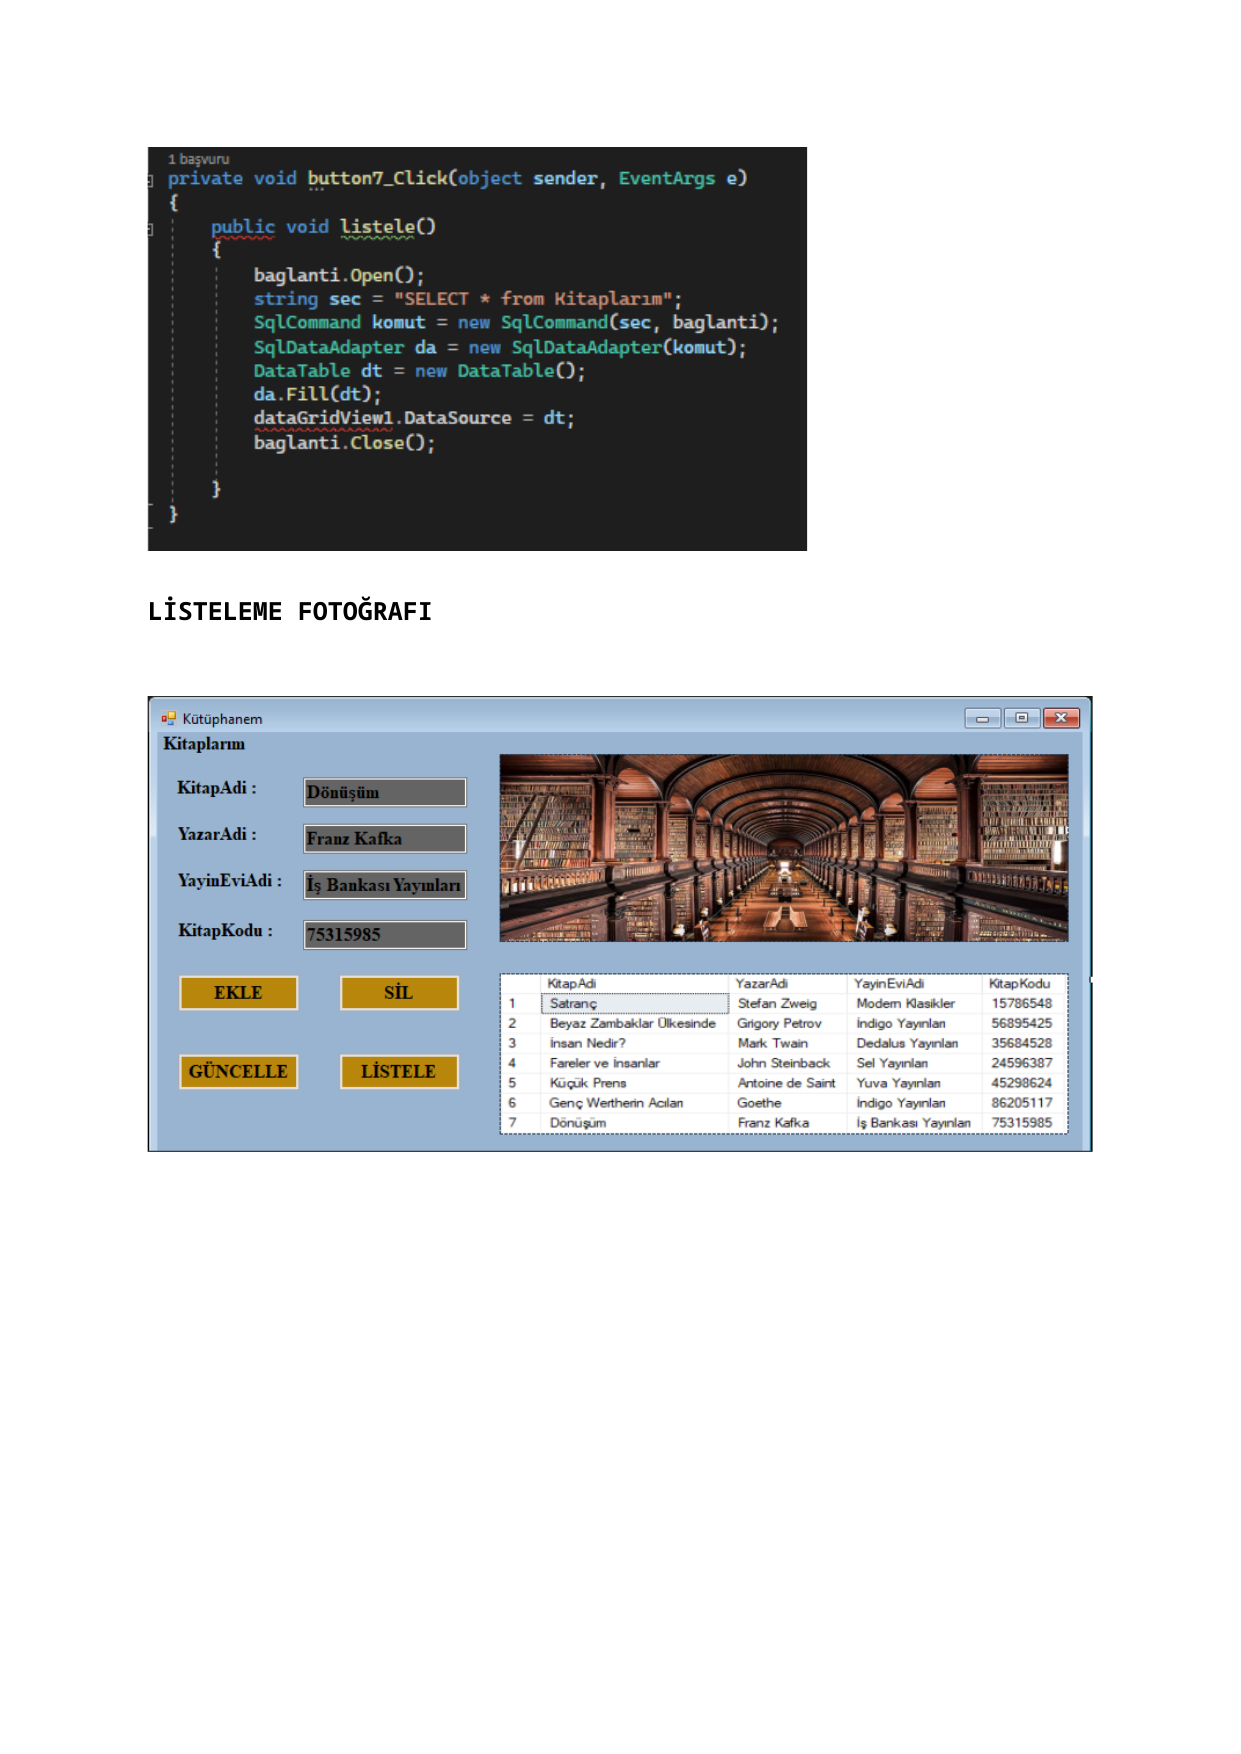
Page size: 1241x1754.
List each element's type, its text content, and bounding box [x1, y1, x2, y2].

text LİSTELEME FOTOĞRAFI [148, 594, 1093, 628]
picture [147, 147, 808, 551]
picture [147, 696, 1093, 1152]
